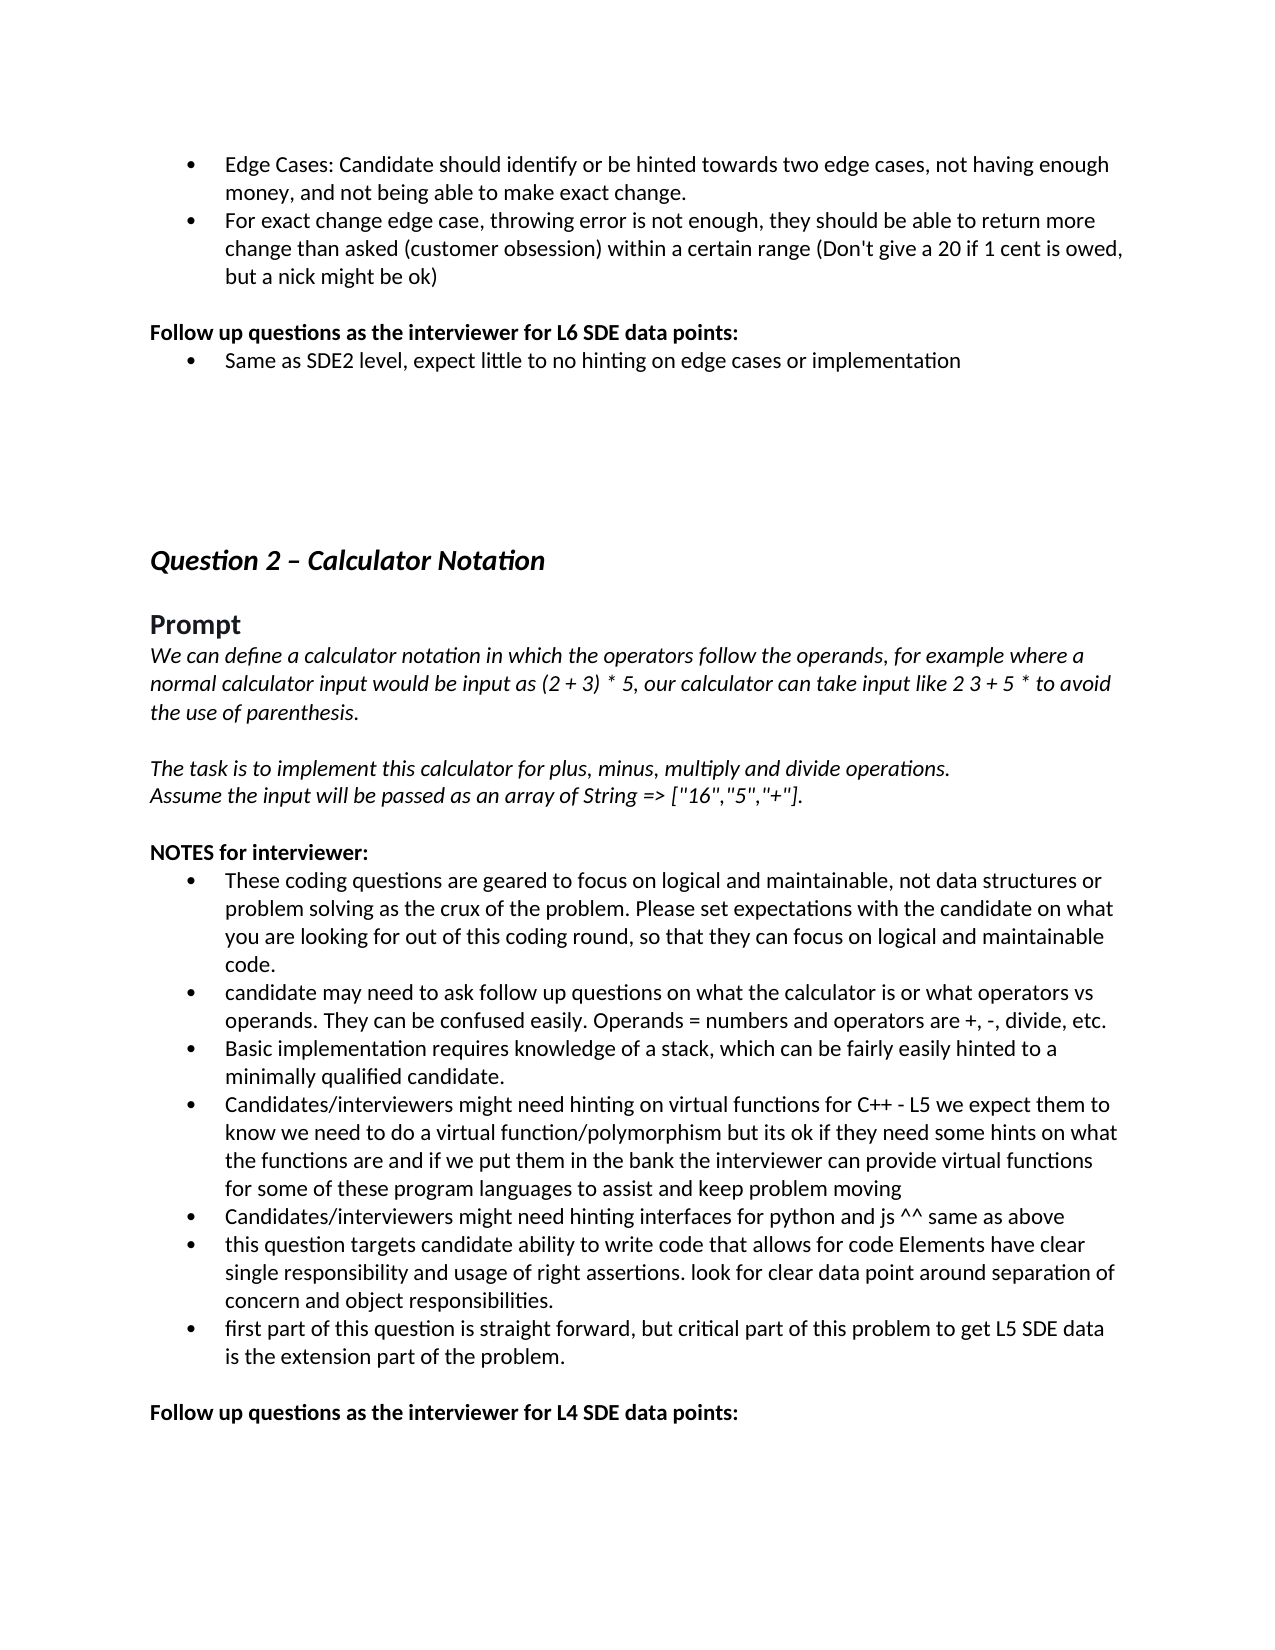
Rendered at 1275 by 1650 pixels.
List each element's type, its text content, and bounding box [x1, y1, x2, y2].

text NOTES for interviewer: [150, 838, 1125, 866]
text Assume the input will be passed as an array of String => ["16","5","+"]. [150, 782, 1125, 810]
list Basic implementation requires knowledge of a stack, which can be fairly easily hinted to a minimally qualified candidate. [187, 1034, 1125, 1090]
text We can define a calculator notation in which the operators follow the operands, for example where a normal calculator input would be input as (2 + 3) * 5, our calculator can take input like 2 3 + 5 * to avoid the use of parenthesis. [150, 642, 1125, 726]
text The task is to implement this calculator for plus, minus, multiply and divide operations. [150, 754, 1125, 782]
list Candidates/interviewers might need hinting interfaces for python and js ^^ same as above [187, 1202, 1125, 1230]
list Candidates/interviewers might need hinting on virtual functions for C++ - L5 we expect them to know we need to do a virtual function/polymorphism but its ok if they need some hints on what the functions are and if we put them in the bank the interviewer can provide virtual functions for some of these program languages to assist and keep problem moving [187, 1090, 1125, 1202]
list this question targets candidate ability to write code that allows for code Elements have clear single responsibility and usage of right assertions. look for clear data point around separation of concern and object responsibilities. [187, 1230, 1125, 1314]
list For exact change edge case, throwing error is not enough, they should be able to return more change than asked (customer obsession) within a certain range (Don't give a 20 if 1 cent is owed, but a nick might be ok) [187, 206, 1125, 290]
list Same as SDE2 level, expect little to no hinting on edge cases or implementation [187, 346, 1125, 374]
text Prompt [150, 606, 1125, 642]
text Follow up questions as the interviewer for L6 SDE data points: [150, 318, 1125, 346]
list candidate may need to ask follow up questions on what the calculator is or what operators vs operands. They can be confused easily. Operands = numbers and operators are +, -, divide, etc. [187, 978, 1125, 1034]
list Edge Cases: Candidate should identify or be hinted towards two edge cases, not having enough money, and not being able to make exact change. [187, 150, 1125, 206]
list first part of this question is straight forward, but critical part of this problem to get L5 SDE data is the extension part of the problem. [187, 1314, 1125, 1370]
list These coding questions are geared to focus on logical and maintainable, not data structures or problem solving as the crux of the problem. Please set expectations with the candidate on what you are looking for out of this coding round, so that they can focus on logical and maintainable code. [187, 866, 1125, 978]
text Question 2 – Calculator Notation [150, 542, 1125, 578]
text Follow up questions as the interviewer for L4 SDE data points: [150, 1398, 1125, 1426]
